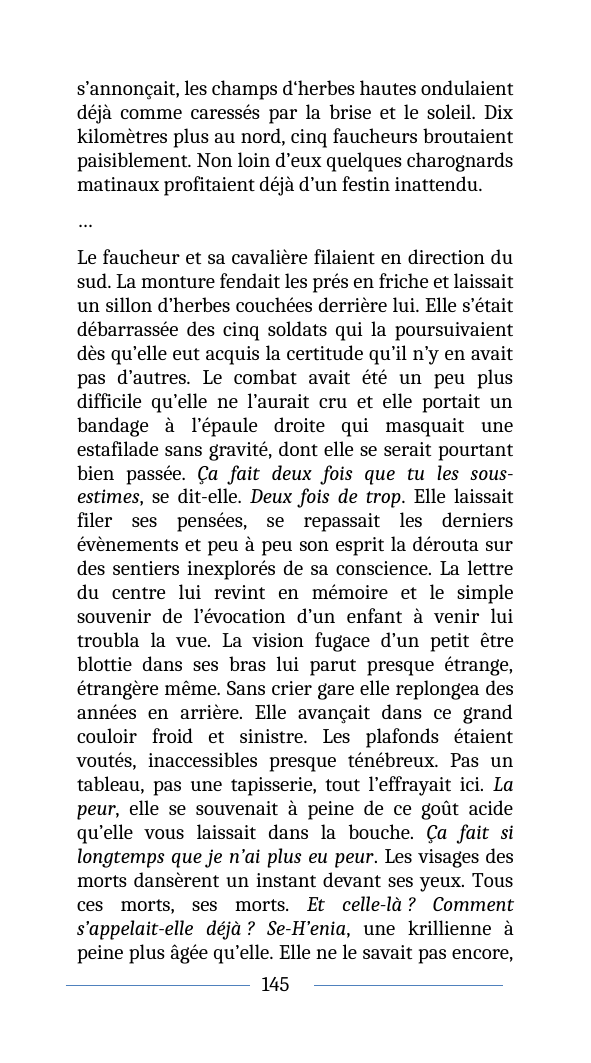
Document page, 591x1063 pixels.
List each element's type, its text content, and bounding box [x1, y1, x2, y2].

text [77, 246, 514, 964]
text … [77, 209, 514, 233]
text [77, 77, 514, 197]
